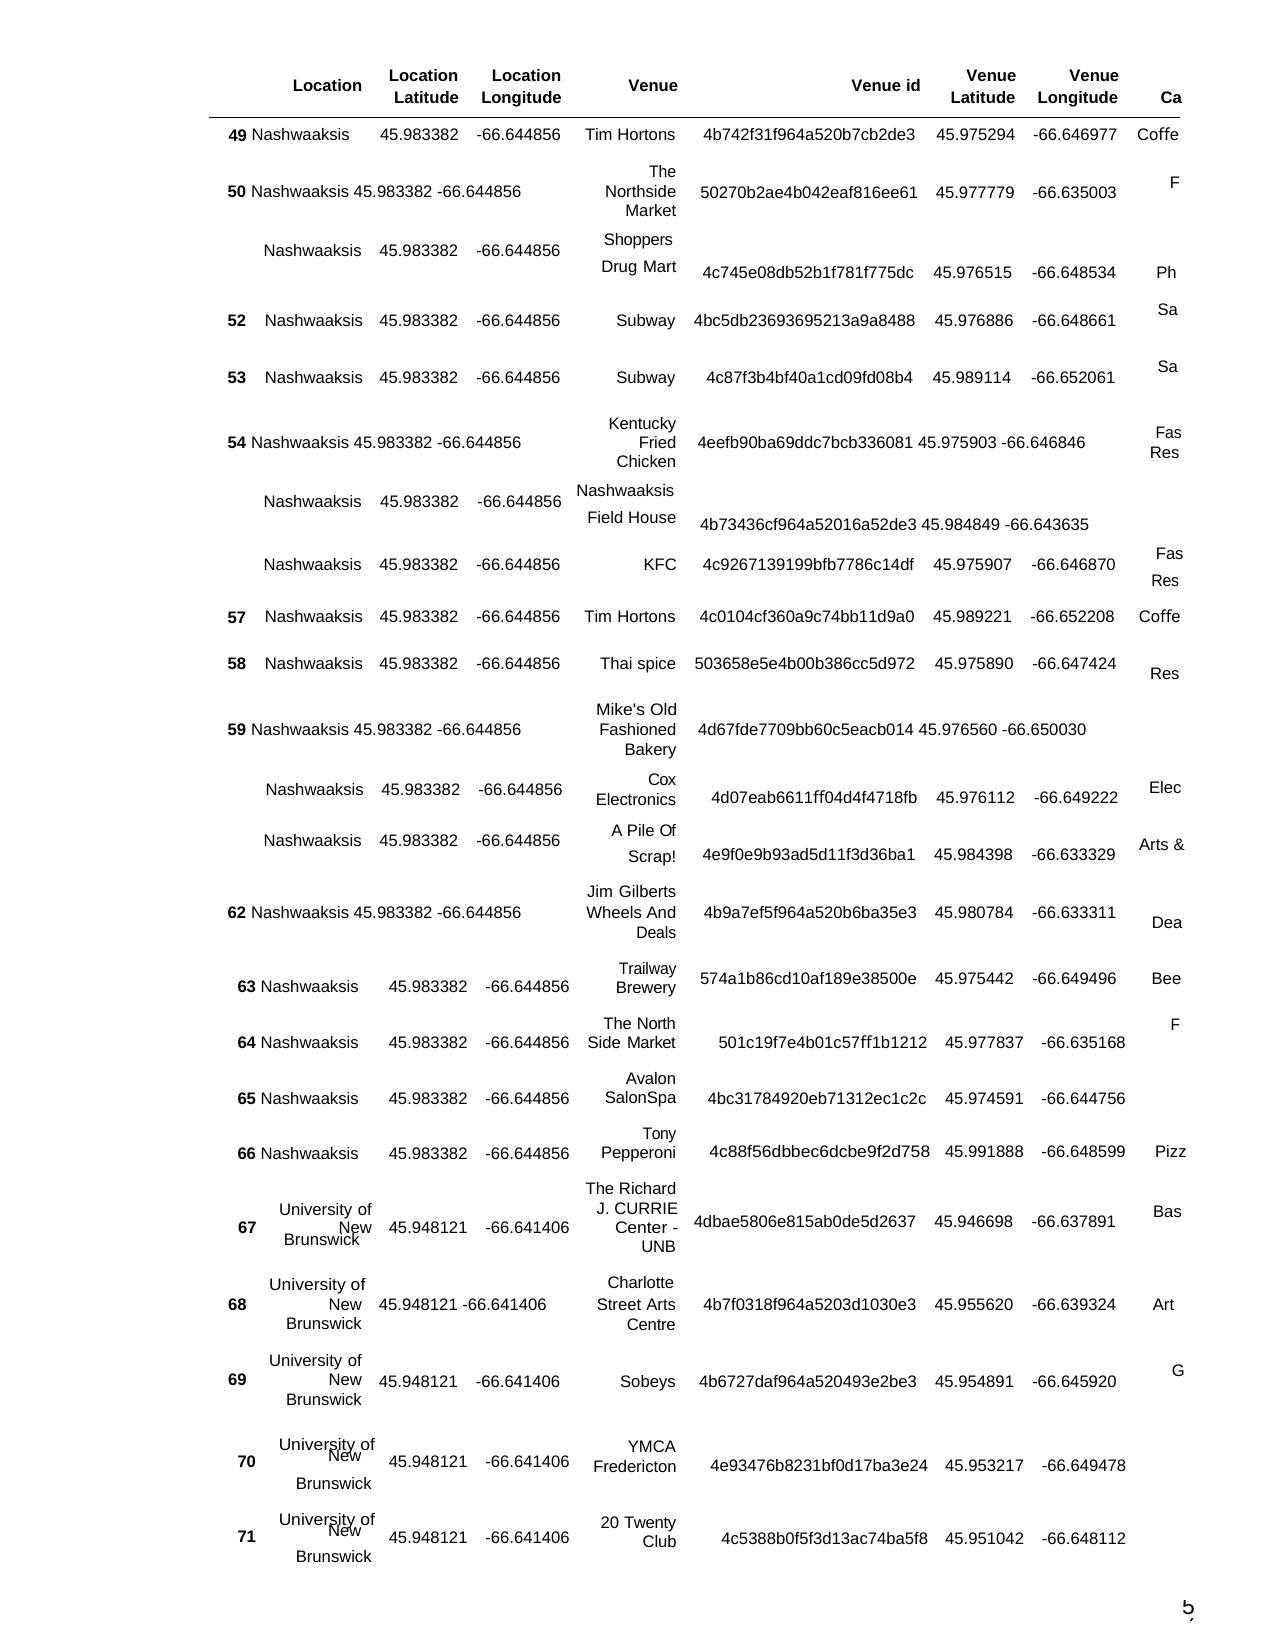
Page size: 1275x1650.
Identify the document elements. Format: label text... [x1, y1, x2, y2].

text 4d07eab6611ﬀ04d4f4718fb 45.976112 -66.649222 Elec [711, 777, 1210, 807]
text Avalon SalonSpa [604, 1069, 676, 1107]
text 50 Nashwaaksis 45.983382 -66.644856 [227, 181, 561, 201]
text 4b73436cf964a52016a52de3 45.984849 -66.643635 [700, 515, 1210, 534]
text Drug Mart [71, 261, 676, 275]
text 4d67fde7709bb60c5eacb014 45.976560 -66.650030 [698, 720, 1210, 739]
text 4dbae5806e815ab0de5d2637 45.946698 -66.637891 Bas [693, 1201, 1210, 1231]
text Centre [564, 1314, 676, 1334]
list New [71, 1370, 362, 1389]
text YMCA [628, 1437, 1210, 1456]
text Mike's Old [216, 700, 1056, 719]
text 4c745e08db52b1f781f775dc 45.976515 -66.648534 Ph [702, 263, 1210, 282]
text Brunswick University of [269, 1203, 434, 1294]
text 59 Nashwaaksis 45.983382 -66.644856 [227, 719, 561, 739]
text Fried Chicken [615, 433, 676, 471]
text Deals [565, 922, 676, 942]
text The North Side Market [586, 1014, 676, 1052]
text Bakery [565, 740, 676, 759]
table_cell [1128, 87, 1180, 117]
text Kentucky [565, 413, 676, 433]
text Fas Res [1149, 423, 1184, 462]
text 62 Nashwaaksis 45.983382 -66.644856 [227, 902, 561, 922]
text The Richard [565, 1179, 676, 1198]
text 57 Nashwaaksis 45.983382 -66.644856 Tim Hortons 4c0104cf360a9c74bb11d9a0 45.989221 -66.652208 Coﬀe [227, 607, 1210, 627]
text Trailway Brewery [615, 959, 676, 997]
text Fashioned [565, 720, 676, 739]
text Brunswick [71, 1390, 362, 1409]
text University of [71, 1351, 362, 1370]
text 52 Nashwaaksis 45.983382 -66.644856 Subway 4bc5db23693695213a9a8488 45.976886 -66.648661 Sa [227, 300, 1210, 329]
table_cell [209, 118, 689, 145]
text Fredericton [366, 1457, 676, 1476]
text Jim Gilberts [71, 883, 676, 902]
text 50270b2ae4b042eaf816ee61 45.977779 -66.635003 F [700, 172, 1210, 202]
text 45.948121 -66.641406 Sobeys 4b6727daf964a520493e2be3 45.954891 -66.645920 G [379, 1361, 1210, 1391]
text Brunswick [71, 1314, 362, 1333]
text 4eefb90ba69ddc7bcb336081 45.975903 -66.646846 [697, 433, 1117, 452]
text 4e9f0e9b93ad5d11f3d36ba1 45.984398 -66.633329 Arts & [702, 834, 1210, 864]
text Res [71, 575, 1179, 589]
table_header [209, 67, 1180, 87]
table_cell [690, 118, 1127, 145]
text 54 Nashwaaksis 45.983382 -66.644856 [227, 433, 561, 452]
text Nashwaaksis 45.983382 -66.644856 A Pile Of [263, 827, 676, 851]
text Charlotte [607, 1273, 676, 1292]
text Wheels And [565, 903, 676, 922]
text Nashwaaksis 45.983382 -66.644856 Nashwaaksis [263, 488, 676, 512]
text 4b7f0318f964a5203d1030e3 45.955620 -66.639324 Art [703, 1295, 1210, 1314]
list New [71, 1295, 362, 1314]
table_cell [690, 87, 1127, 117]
text New [328, 1445, 362, 1464]
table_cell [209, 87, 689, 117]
text 574a1b86cd10af189e38500e 45.975442 -66.649496 Bee [700, 968, 1210, 988]
text 20 Twenty [366, 1512, 676, 1532]
text Field House [71, 512, 676, 527]
text Tony Pepperoni [599, 1124, 676, 1162]
text 53 Nashwaaksis 45.983382 -66.644856 Subway 4c87f3b4bf40a1cd09fd08b4 45.989114 -66.652061 Sa [227, 357, 1210, 387]
text F [680, 1014, 1180, 1034]
text Nashwaaksis 45.983382 -66.644856 Shoppers [263, 237, 676, 261]
text Club [366, 1532, 676, 1551]
text Scrap! [71, 851, 676, 866]
text 45.948121 -66.641406 [379, 1295, 560, 1314]
text New [328, 1521, 362, 1540]
text J. CURRIE Center - [596, 1198, 678, 1237]
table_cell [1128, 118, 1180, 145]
text Nashwaaksis 45.983382 -66.644856 KFC 4c9267139199bfb7786c14df 45.975907 -66.646870 Fas [263, 551, 1210, 575]
text UNB [565, 1237, 676, 1256]
text 4b9a7ef5f964a520b6ba35e3 45.980784 -66.633311 Dea [703, 903, 1210, 932]
text Nashwaaksis 45.983382 -66.644856 Cox Electronics [263, 784, 676, 808]
text 58 Nashwaaksis 45.983382 -66.644856 Thai spice 503658e5e4b00b386cc5d972 45.975890 -66.647424 Res [227, 654, 1210, 683]
text The Northside Market [603, 162, 676, 220]
text Street Arts [564, 1295, 676, 1314]
